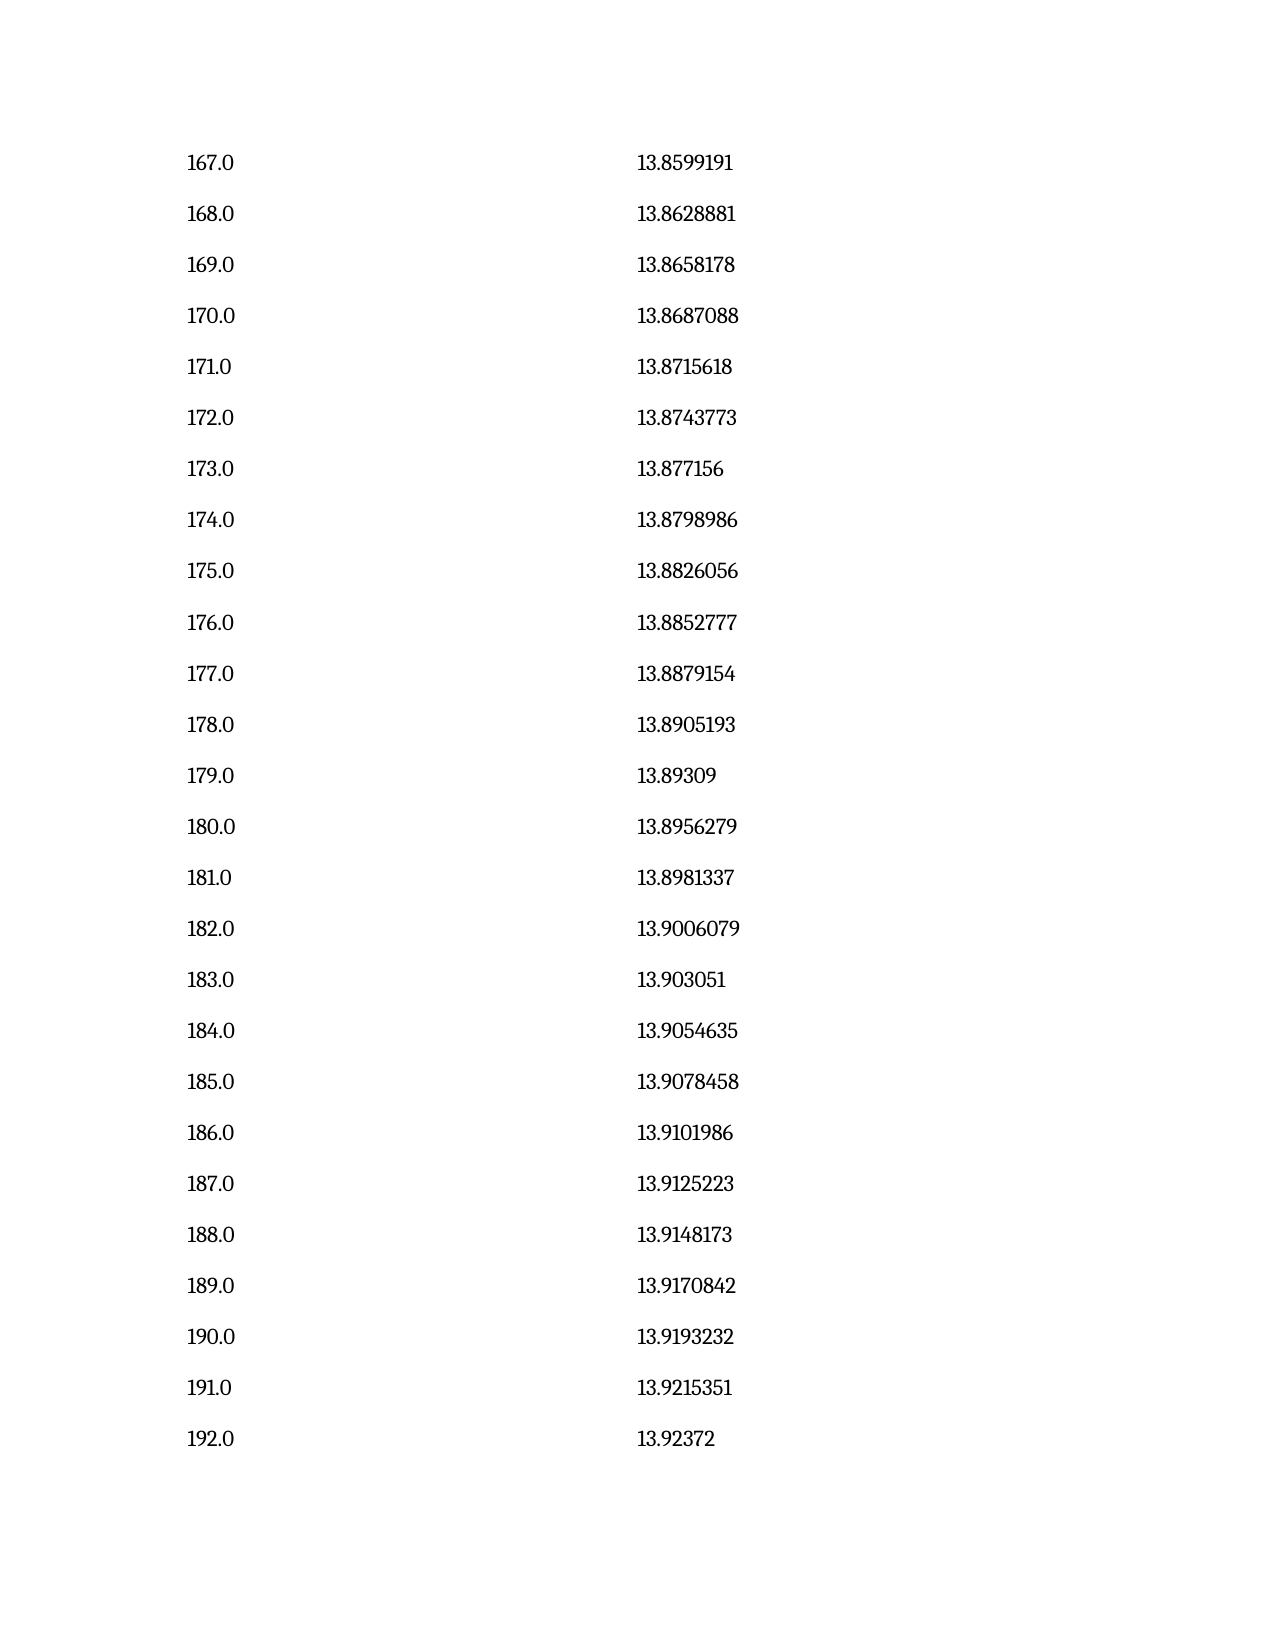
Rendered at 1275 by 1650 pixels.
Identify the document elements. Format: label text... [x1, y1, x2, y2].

table_cell 13.8798986 [626, 507, 1076, 558]
table_cell 13.8981337 [626, 865, 1076, 916]
table_cell 178.0 [176, 711, 626, 762]
table_cell 13.89309 [626, 763, 1076, 813]
table_cell 174.0 [176, 507, 626, 558]
table_cell 13.9215351 [626, 1375, 1076, 1426]
table_cell 192.0 [176, 1426, 626, 1477]
table_cell 13.8879154 [626, 660, 1076, 711]
table_cell 13.9148173 [626, 1222, 1076, 1273]
table_cell 13.8852777 [626, 609, 1076, 660]
table_cell 173.0 [176, 456, 626, 507]
table_cell 13.9125223 [626, 1171, 1076, 1222]
table_cell 190.0 [176, 1324, 626, 1375]
table_cell 170.0 [176, 303, 626, 354]
table_cell 13.903051 [626, 967, 1076, 1018]
table_cell 13.8628881 [626, 201, 1076, 252]
table_cell 179.0 [176, 763, 626, 813]
table_cell 13.9054635 [626, 1018, 1076, 1069]
table_cell 177.0 [176, 660, 626, 711]
table_cell 183.0 [176, 967, 626, 1018]
table_cell 186.0 [176, 1120, 626, 1171]
table_cell 13.8905193 [626, 711, 1076, 762]
table_cell 168.0 [176, 201, 626, 252]
table_cell 180.0 [176, 814, 626, 864]
table_cell 13.9101986 [626, 1120, 1076, 1171]
table_cell 171.0 [176, 354, 626, 405]
table_cell 191.0 [176, 1375, 626, 1426]
table_cell 13.8956279 [626, 814, 1076, 864]
table_cell 184.0 [176, 1018, 626, 1069]
table_cell 13.8743773 [626, 405, 1076, 456]
table_cell 13.92372 [626, 1426, 1076, 1477]
table_cell 13.8687088 [626, 303, 1076, 354]
table_cell 185.0 [176, 1069, 626, 1120]
table_cell 175.0 [176, 558, 626, 609]
table_cell 188.0 [176, 1222, 626, 1273]
table_cell 187.0 [176, 1171, 626, 1222]
table_cell 13.8826056 [626, 558, 1076, 609]
table_cell 13.877156 [626, 456, 1076, 507]
table_cell 169.0 [176, 252, 626, 303]
table_cell 181.0 [176, 865, 626, 916]
table_cell 13.8715618 [626, 354, 1076, 405]
table_cell 13.8599191 [626, 150, 1076, 201]
table_cell 172.0 [176, 405, 626, 456]
table_cell 13.9193232 [626, 1324, 1076, 1375]
table_cell 13.9170842 [626, 1273, 1076, 1324]
table_cell 13.8658178 [626, 252, 1076, 303]
table_cell 167.0 [176, 150, 626, 201]
table_cell 189.0 [176, 1273, 626, 1324]
table_cell 176.0 [176, 609, 626, 660]
table_cell 182.0 [176, 916, 626, 967]
table_cell 13.9078458 [626, 1069, 1076, 1120]
table_cell 13.9006079 [626, 916, 1076, 967]
